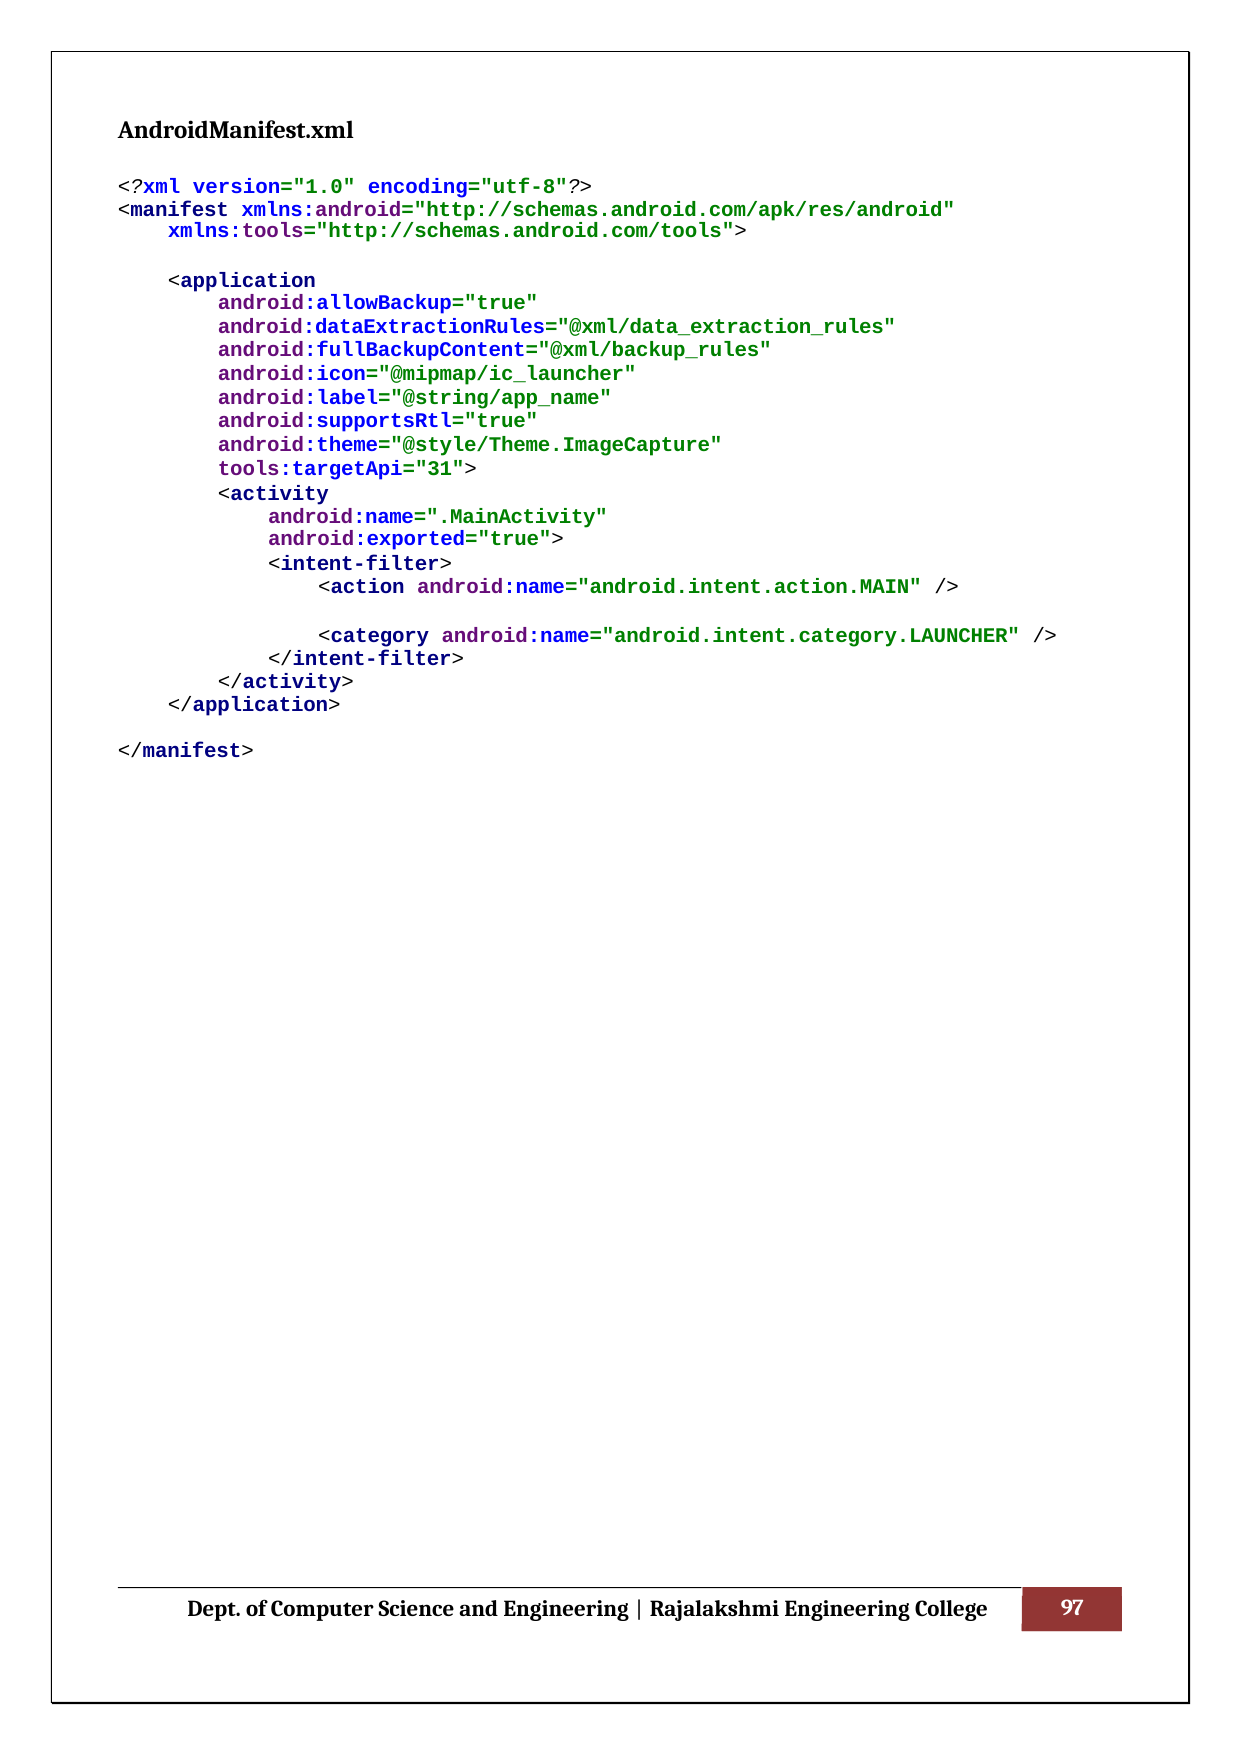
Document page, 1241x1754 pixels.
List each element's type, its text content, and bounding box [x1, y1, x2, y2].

subtitle AndroidManifest.xml [118, 116, 1137, 144]
text <intent-filter> [268, 553, 1137, 575]
text <action android:name="android.intent.action.MAIN" /> [318, 575, 1137, 598]
text <activity [218, 482, 1137, 505]
text <application [168, 269, 1137, 292]
text <manifest xmlns:android="http://schemas.android.com/apk/res/android" xmlns:tools="http://schemas.android.com/tools"> [118, 198, 1137, 244]
text android:name=".MainActivity" android:exported="true"> [268, 505, 899, 551]
text </intent-filter> [268, 647, 1137, 671]
text </activity> [218, 671, 1137, 693]
text </application> [168, 693, 1137, 716]
text </manifest> [118, 740, 1137, 764]
text android:allowBackup="true" android:dataExtractionRules="@xml/data_extraction_rules" android:fullBackupContent="@xml/backup_rules" android:icon="@mipmap/ic_launcher" android:label="@string/app_name" android:supportsRtl="true" android:theme="@style/Theme.ImageCapture" tools:targetApi="31"> [218, 292, 899, 481]
text <?xml version="1.0" encoding="utf-8"?> [118, 175, 1137, 198]
picture [1022, 1587, 1122, 1594]
text Dept. of Computer Science and Engineering | Rajalakshmi Engineering College [187, 1594, 1137, 1622]
text <category android:name="android.intent.category.LAUNCHER" /> [318, 623, 1137, 647]
